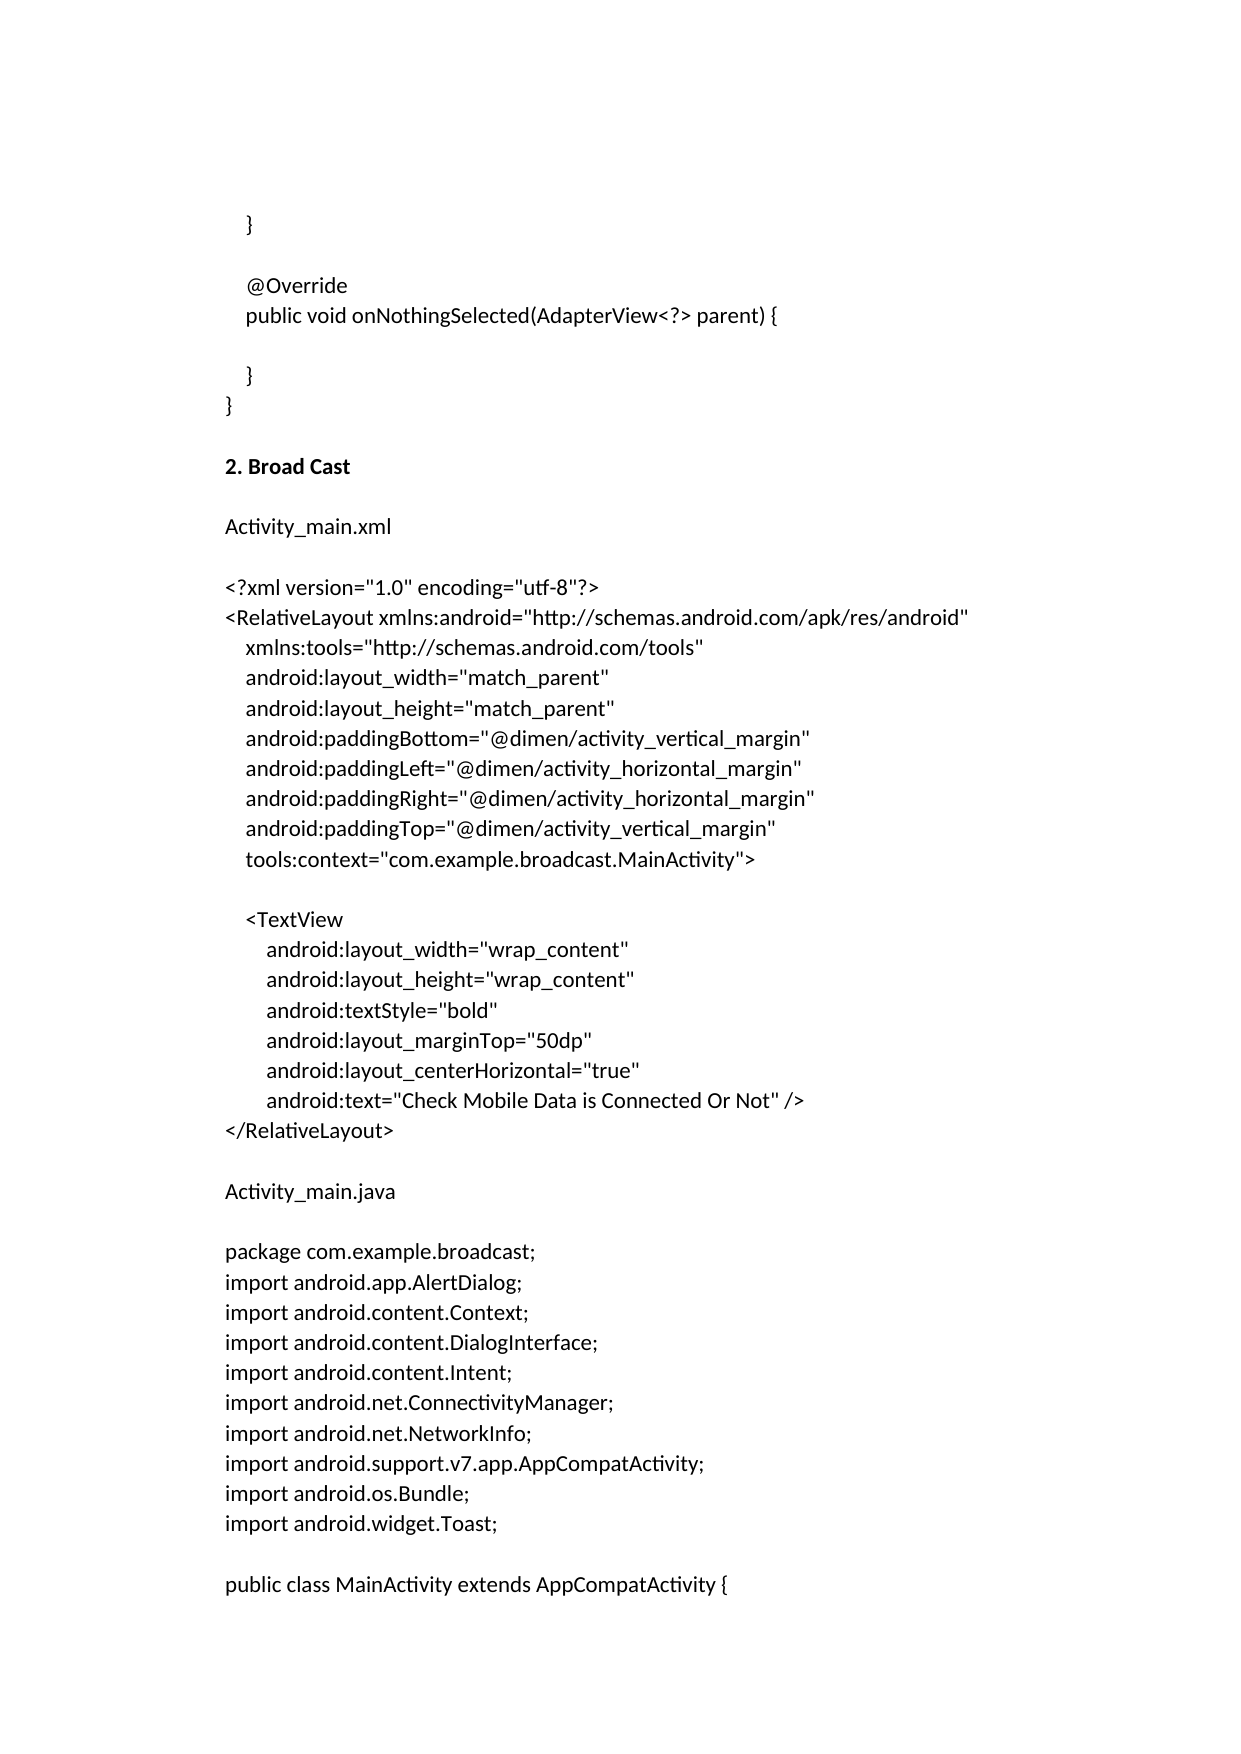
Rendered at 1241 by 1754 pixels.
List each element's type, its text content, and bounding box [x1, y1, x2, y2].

list @Override [225, 271, 1090, 299]
list android:layout_marginTop="50dp" [225, 1026, 1090, 1054]
list } [225, 392, 1090, 420]
list tools:context="com.example.broadcast.MainActivity"> [225, 845, 1090, 873]
list <TextView [225, 905, 1090, 933]
list android:layout_height="wrap_content" [225, 966, 1090, 994]
list 2. Broad Cast [225, 452, 1090, 480]
list android:paddingTop="@dimen/activity_vertical_margin" [225, 814, 1090, 843]
list import android.content.DialogInterface; [225, 1328, 1090, 1356]
list Activity_main.java [225, 1177, 1090, 1205]
list import android.content.Context; [225, 1298, 1090, 1326]
list android:textStyle="bold" [225, 996, 1090, 1024]
list public void onNothingSelected(AdapterView<?> parent) { [225, 301, 1090, 329]
list xmlns:tools="http://schemas.android.com/tools" [225, 633, 1090, 661]
list android:text="Check Mobile Data is Connected Or Not" /> [225, 1086, 1090, 1114]
list <?xml version="1.0" encoding="utf-8"?> [225, 573, 1090, 601]
list } [225, 361, 1090, 389]
list android:layout_height="match_parent" [225, 694, 1090, 722]
list android:paddingBottom="@dimen/activity_vertical_margin" [225, 724, 1090, 752]
list android:layout_centerHorizontal="true" [225, 1056, 1090, 1084]
list android:layout_width="match_parent" [225, 663, 1090, 692]
list android:layout_width="wrap_content" [225, 935, 1090, 963]
list import android.content.Intent; [225, 1358, 1090, 1386]
list import android.net.ConnectivityManager; [225, 1388, 1090, 1417]
list <RelativeLayout xmlns:android="http://schemas.android.com/apk/res/android" [225, 603, 1090, 631]
list import android.net.NetworkInfo; [225, 1419, 1090, 1447]
list import android.widget.Toast; [225, 1509, 1090, 1537]
list Activity_main.xml [225, 512, 1090, 541]
list public class MainActivity extends AppCompatActivity { [225, 1570, 1090, 1598]
list package com.example.broadcast; [225, 1237, 1090, 1266]
list android:paddingLeft="@dimen/activity_horizontal_margin" [225, 754, 1090, 782]
list import android.support.v7.app.AppCompatActivity; [225, 1449, 1090, 1477]
list </RelativeLayout> [225, 1117, 1090, 1145]
list } [225, 210, 1090, 238]
list import android.app.AlertDialog; [225, 1268, 1090, 1296]
list android:paddingRight="@dimen/activity_horizontal_margin" [225, 784, 1090, 812]
list import android.os.Bundle; [225, 1479, 1090, 1507]
